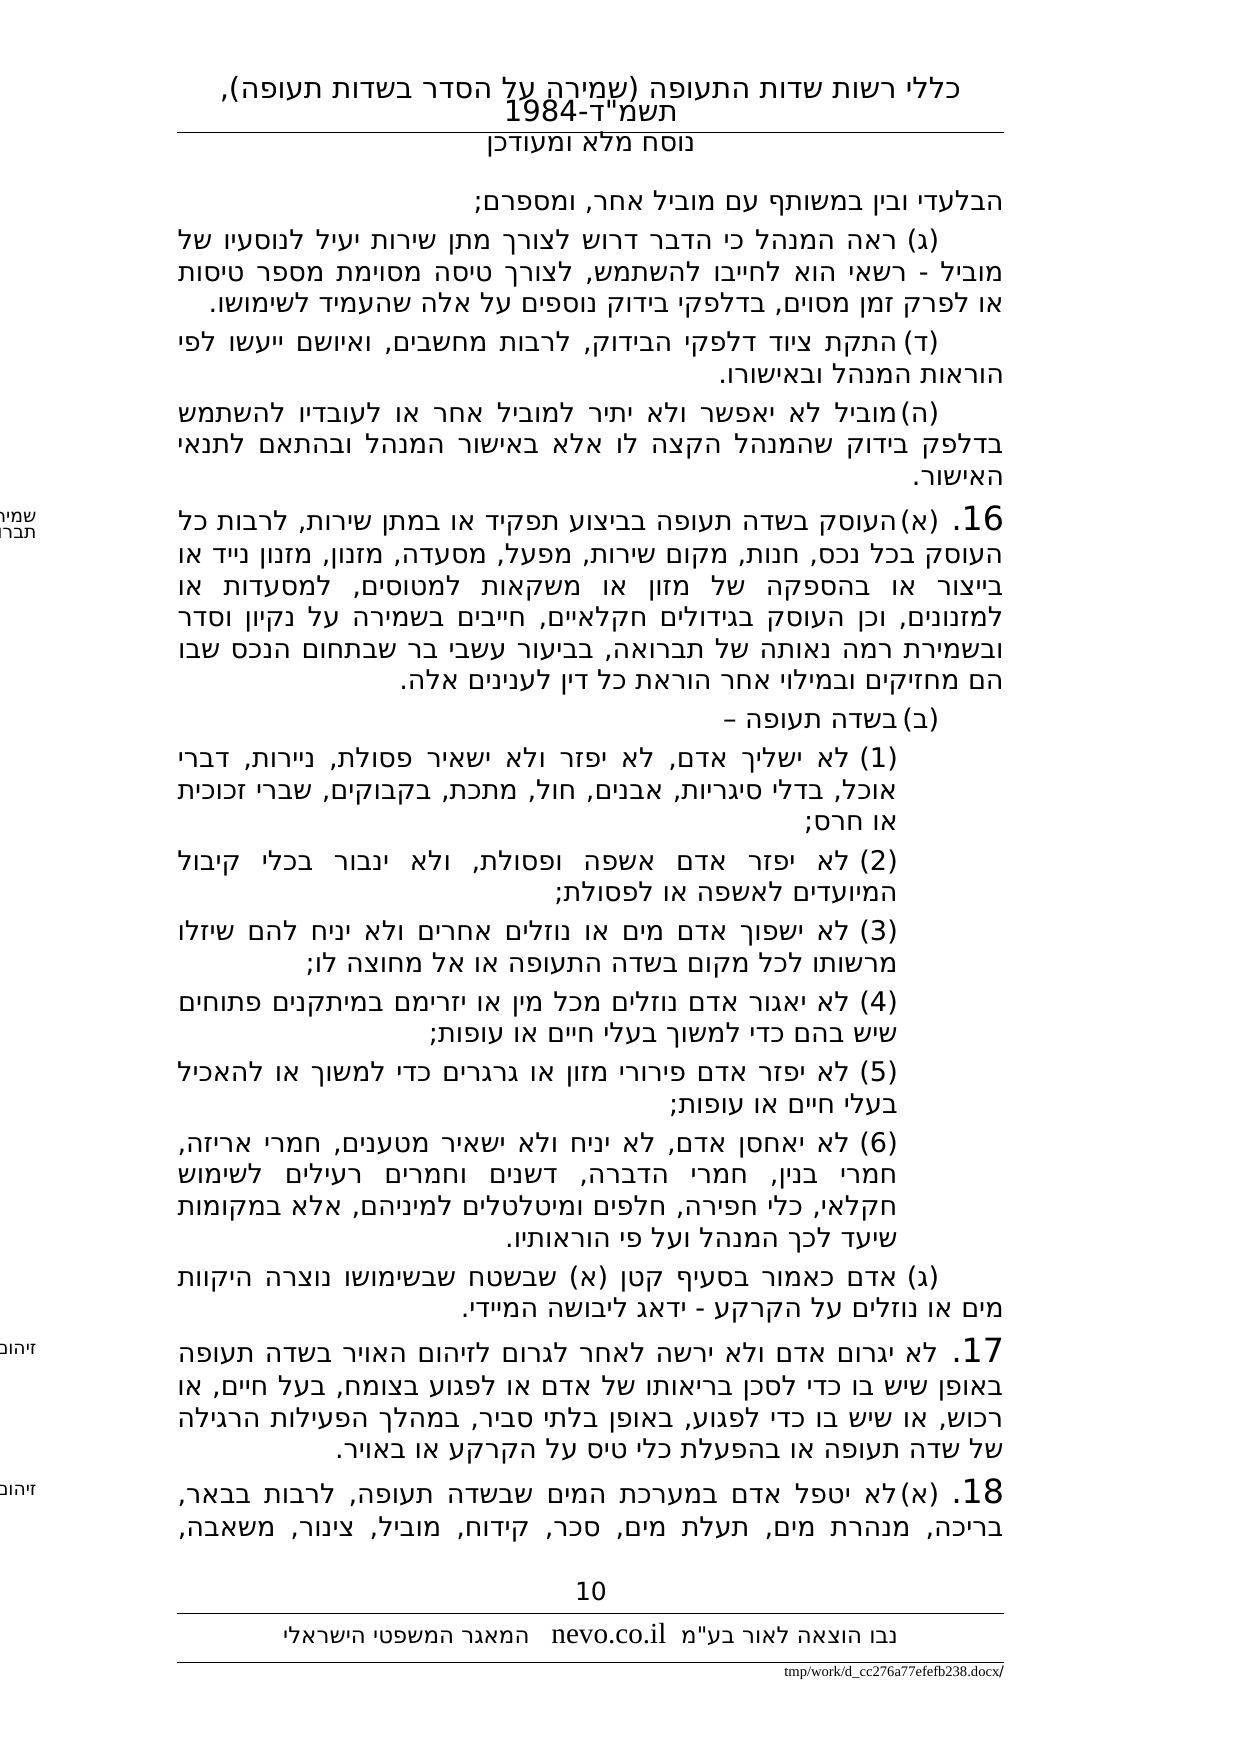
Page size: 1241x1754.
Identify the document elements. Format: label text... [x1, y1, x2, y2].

text 17. לא יגרום אדם ולא ירשה לאחר לגרום לזיהום האויר בשדה תעופה באופן שיש בו כדי לסכן בריאותו של אדם או לפגוע בצומח, בעל חיים, או רכוש, או שיש בו כדי לפגוע, באופן בלתי סביר, במהלך הפעילות הרגילה של שדה תעופה או בהפעלת כלי טיס על הקרקע או באויר. [177, 1332, 1004, 1465]
text (ה) מוביל לא יאפשר ולא יתיר למוביל אחר או לעובדיו להשתמש בדלפק בידוק שהמנהל הקצה לו אלא באישור המנהל ובהתאם לתנאי האישור. [177, 397, 1004, 492]
text (ד) התקת ציוד דלפקי הבידוק, לרבות מחשבים, ואיושם ייעשו לפי הוראות המנהל ובאישורו. [177, 327, 1004, 390]
text (ב) בשדה תעופה – [177, 703, 1004, 735]
text (4) לא יאגור אדם נוזלים מכל מין או יזרימם במיתקנים פתוחים שיש בהם כדי למשוך בעלי חיים או עופות; [177, 986, 898, 1049]
text (5) לא יפזר אדם פירורי מזון או גרגרים כדי למשוך או להאכיל בעלי חיים או עופות; [177, 1057, 898, 1120]
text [177, 185, 1004, 217]
text (6) לא יאחסן אדם, לא יניח ולא ישאיר מטענים, חמרי אריזה, חמרי בנין, חמרי הדברה, דשנים וחמרים רעילים לשימוש חקלאי, כלי חפירה, חלפים ומיטלטלים למיניהם, אלא במקומות שיעד לכך המנהל ועל פי הוראותיו. [177, 1127, 898, 1253]
text (2) לא יפזר אדם אשפה ופסולת, ולא ינבור בכלי קיבול המיועדים לאשפה או לפסולת; [177, 845, 898, 908]
text (ג) ראה המנהל כי הדבר דרוש לצורך מתן שירות יעיל לנוסעיו של מוביל - רשאי הוא לחייבו להשתמש, לצורך טיסה מסוימת מספר טיסות או לפרק זמן מסוים, בדלפקי בידוק נוספים על אלה שהעמיד לשימושו. [177, 224, 1004, 319]
text 16. (א) העוסק בשדה תעופה בביצוע תפקיד או במתן שירות, לרבות כל העוסק בכל נכס, חנות, מקום שירות, מפעל, מסעדה, מזנון, מזנון נייד או בייצור או בהספקה של מזון או משקאות למטוסים, למסעדות או למזנונים, וכן העוסק בגידולים חקלאיים, חייבים בשמירה על נקיון וסדר ובשמירת רמה נאותה של תברואה, בביעור עשבי בר שבתחום הנכס שבו הם מחזיקים ובמילוי אחר הוראת כל דין לענינים אלה. [177, 499, 1004, 696]
text (3) לא ישפוך אדם מים או נוזלים אחרים ולא יניח להם שיזלו מרשותו לכל מקום בשדה התעופה או אל מחוצה לו; [177, 915, 898, 978]
text (1) לא ישליך אדם, לא יפזר ולא ישאיר פסולת, ניירות, דברי אוכל, בדלי סיגריות, אבנים, חול, מתכת, בקבוקים, שברי זכוכית או חרס; [177, 743, 898, 837]
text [177, 1473, 1004, 1543]
text (ג) אדם כאמור בסעיף קטן (א) שבשטח שבשימושו נוצרה היקוות מים או נוזלים על הקרקע - ידאג ליבושה המיידי. [177, 1261, 1004, 1324]
